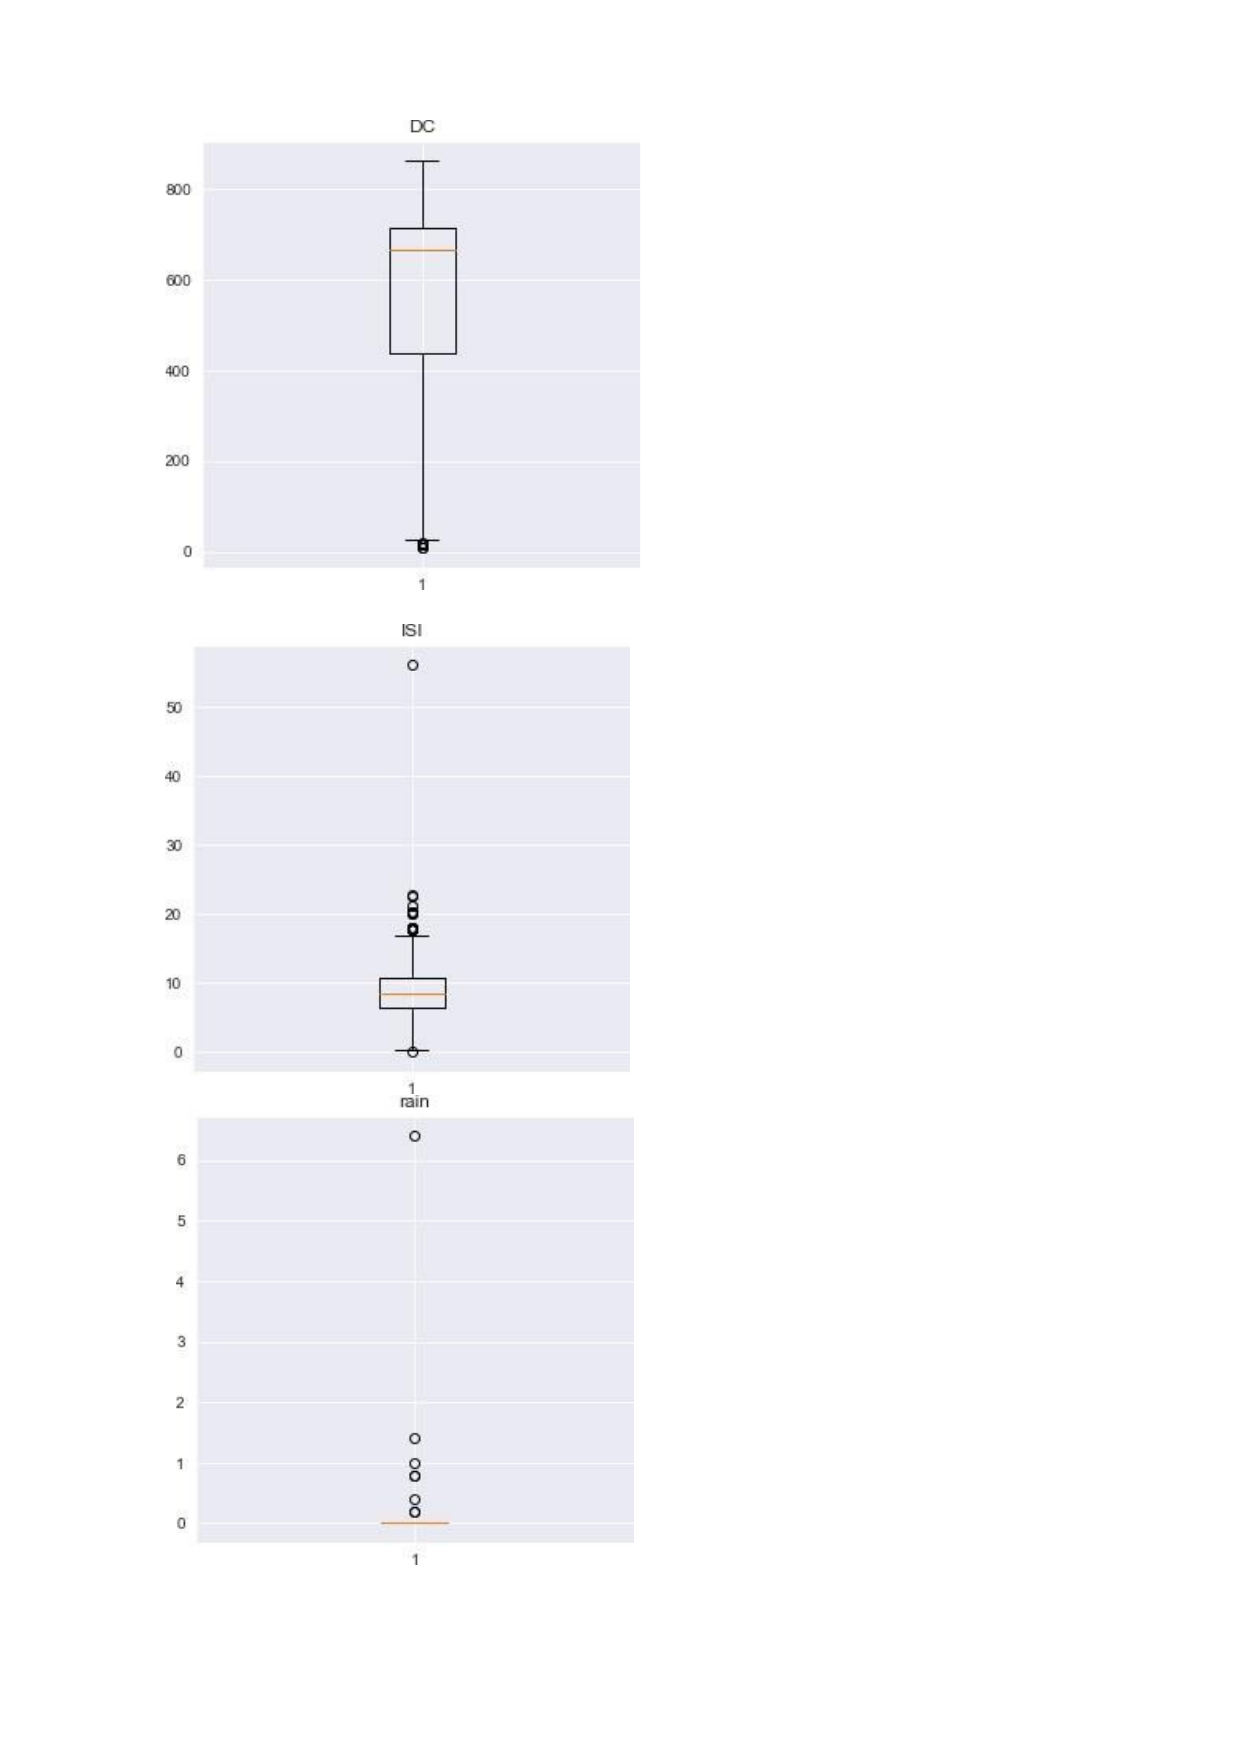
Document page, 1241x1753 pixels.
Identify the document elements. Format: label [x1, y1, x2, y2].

picture [165, 624, 630, 1094]
picture [176, 1095, 634, 1565]
picture [165, 120, 640, 590]
